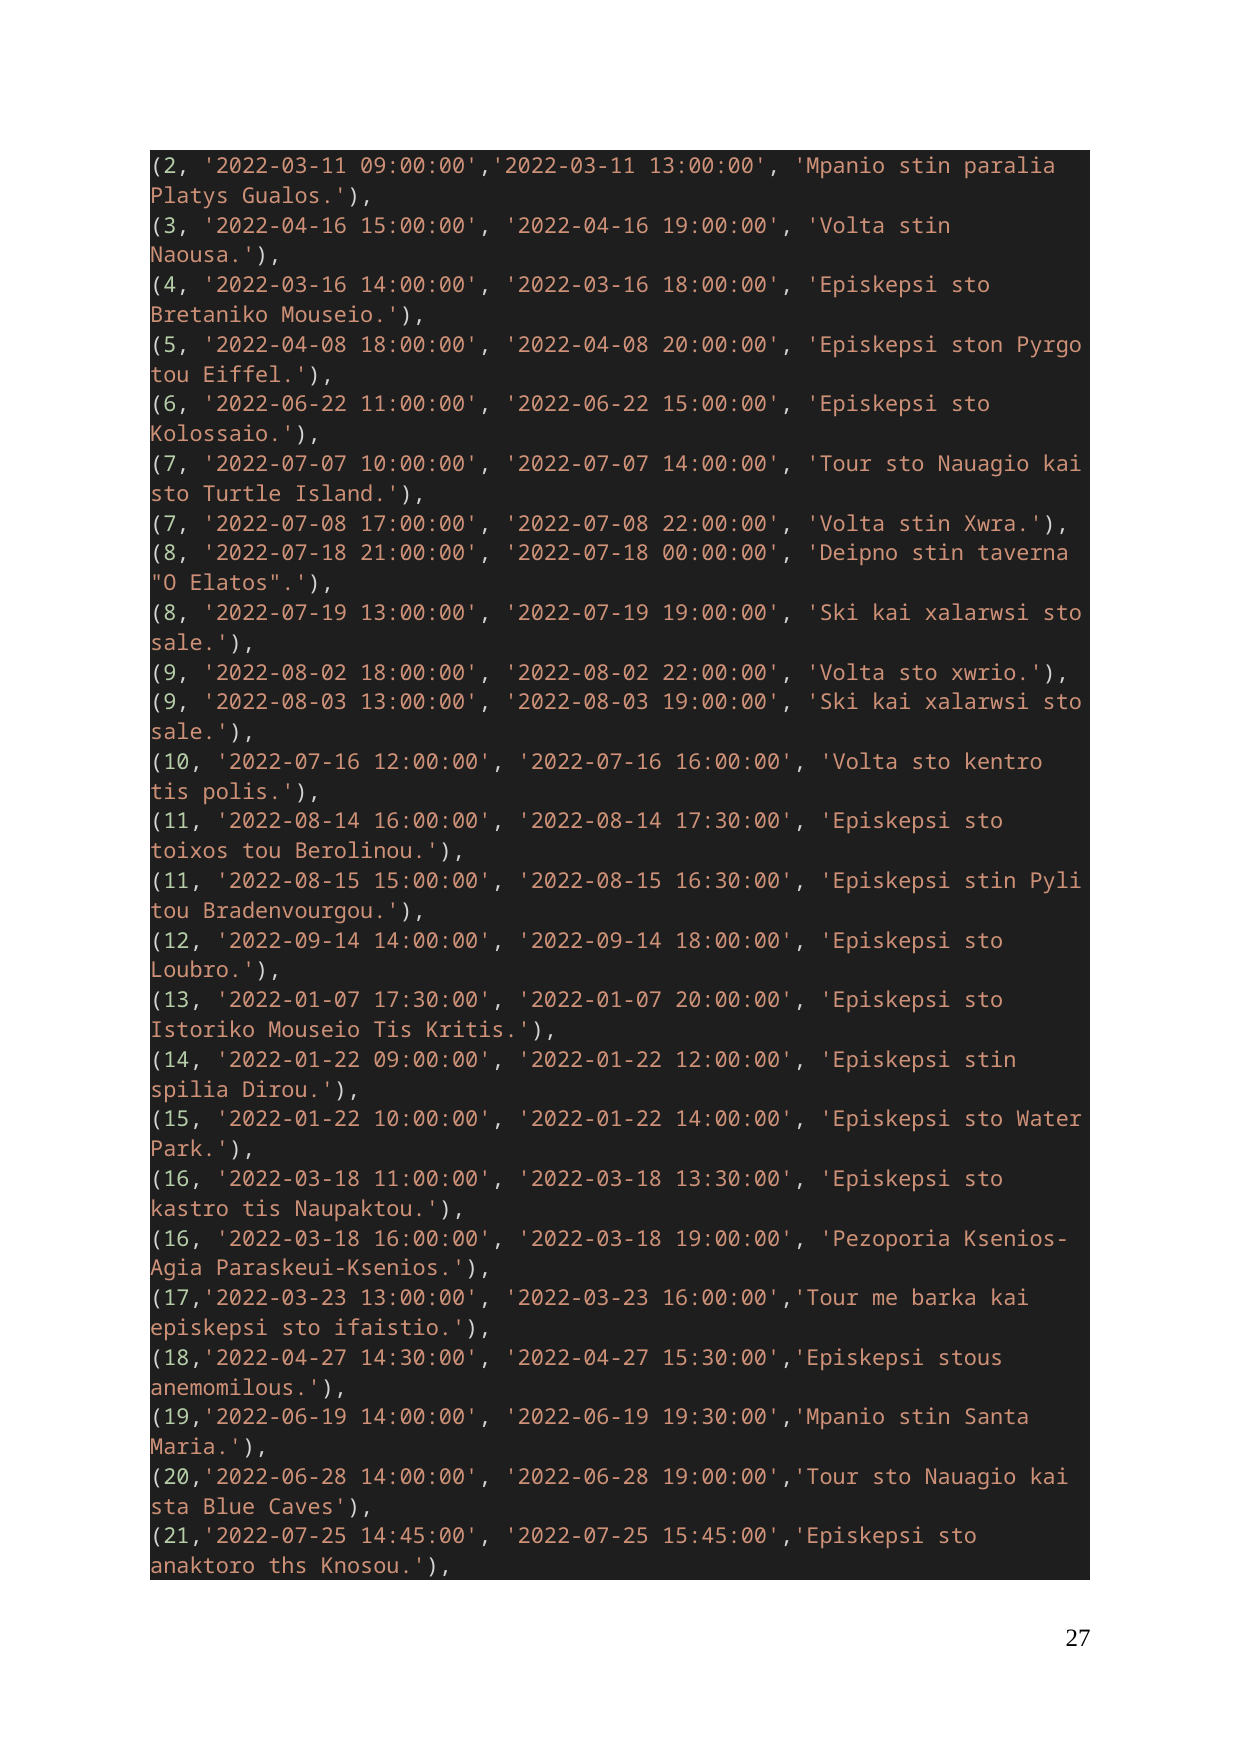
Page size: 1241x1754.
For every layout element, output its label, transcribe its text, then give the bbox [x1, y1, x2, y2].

text (7, '2022-07-08 17:00:00', '2022-07-08 22:00:00', 'Volta stin Xwra.'), [150, 448, 1090, 478]
text (5, '2022-04-08 18:00:00', '2022-04-08 20:00:00', 'Episkepsi ston Pyrgo tou Eiffel.'), [150, 269, 1090, 329]
text (4, '2022-03-16 14:00:00', '2022-03-16 18:00:00', 'Episkepsi sto Bretaniko Mouseio.'), [150, 209, 1090, 269]
text (8, '2022-07-18 21:00:00', '2022-07-18 00:00:00', 'Deipno stin taverna "O Elatos".'), [150, 478, 1090, 537]
text (21,'2022-07-25 14:45:00', '2022-07-25 15:45:00','Episkepsi sto anaktoro ths Knosou.'), [150, 1461, 1090, 1520]
text (9, '2022-08-02 18:00:00', '2022-08-02 22:00:00', 'Volta sto xwrio.'), [150, 597, 1090, 627]
text (15, '2022-01-22 10:00:00', '2022-01-22 14:00:00', 'Episkepsi sto Water Park.'), [150, 1044, 1090, 1103]
text (13, '2022-01-07 17:30:00', '2022-01-07 20:00:00', 'Episkepsi sto Istoriko Mouseio Tis Kritis.'), [150, 924, 1090, 984]
text (8, '2022-07-19 13:00:00', '2022-07-19 19:00:00', 'Ski kai xalarwsi sto sale.'), [150, 537, 1090, 597]
text (12, '2022-09-14 14:00:00', '2022-09-14 18:00:00', 'Episkepsi sto Loubro.'), [150, 865, 1090, 924]
text (6, '2022-06-22 11:00:00', '2022-06-22 15:00:00', 'Episkepsi sto Kolossaio.'), [150, 329, 1090, 388]
text (18,'2022-04-27 14:30:00', '2022-04-27 15:30:00','Episkepsi stous anemomilous.'), [150, 1282, 1090, 1342]
text (10, '2022-07-16 12:00:00', '2022-07-16 16:00:00', 'Volta sto kentro tis polis.'), [150, 686, 1090, 746]
text (9, '2022-08-03 13:00:00', '2022-08-03 19:00:00', 'Ski kai xalarwsi sto sale.'), [150, 627, 1090, 686]
text (16, '2022-03-18 11:00:00', '2022-03-18 13:30:00', 'Episkepsi sto kastro tis Naupaktou.'), [150, 1103, 1090, 1163]
text (19,'2022-06-19 14:00:00', '2022-06-19 19:30:00','Mpanio stin Santa Maria.'), [150, 1342, 1090, 1401]
text (11, '2022-08-15 15:00:00', '2022-08-15 16:30:00', 'Episkepsi stin Pyli tou Bradenvourgou.'), [150, 805, 1090, 865]
text (17,'2022-03-23 13:00:00', '2022-03-23 16:00:00','Tour me barka kai episkepsi sto ifaistio.'), [150, 1222, 1090, 1282]
text (11, '2022-08-14 16:00:00', '2022-08-14 17:30:00', 'Episkepsi sto toixos tou Berolinou.'), [150, 746, 1090, 805]
text (20,'2022-06-28 14:00:00', '2022-06-28 19:00:00','Tour sto Nauagio kai sta Blue Caves'), [150, 1401, 1090, 1461]
text (3, '2022-04-16 15:00:00', '2022-04-16 19:00:00', 'Volta stin Naousa.'), [150, 150, 1090, 209]
text (16, '2022-03-18 16:00:00', '2022-03-18 19:00:00', 'Pezoporia Ksenios-Agia Paraskeui-Ksenios.'), [150, 1163, 1090, 1222]
text (22,'2022-08-09 12:00:00', '2022-08-09 16:00:00','Episkepsi sto Gytheio.'), [150, 1520, 1090, 1580]
text (14, '2022-01-22 09:00:00', '2022-01-22 12:00:00', 'Episkepsi stin spilia Dirou.'), [150, 984, 1090, 1044]
text (7, '2022-07-07 10:00:00', '2022-07-07 14:00:00', 'Tour sto Nauagio kai sto Turtle Island.'), [150, 388, 1090, 448]
